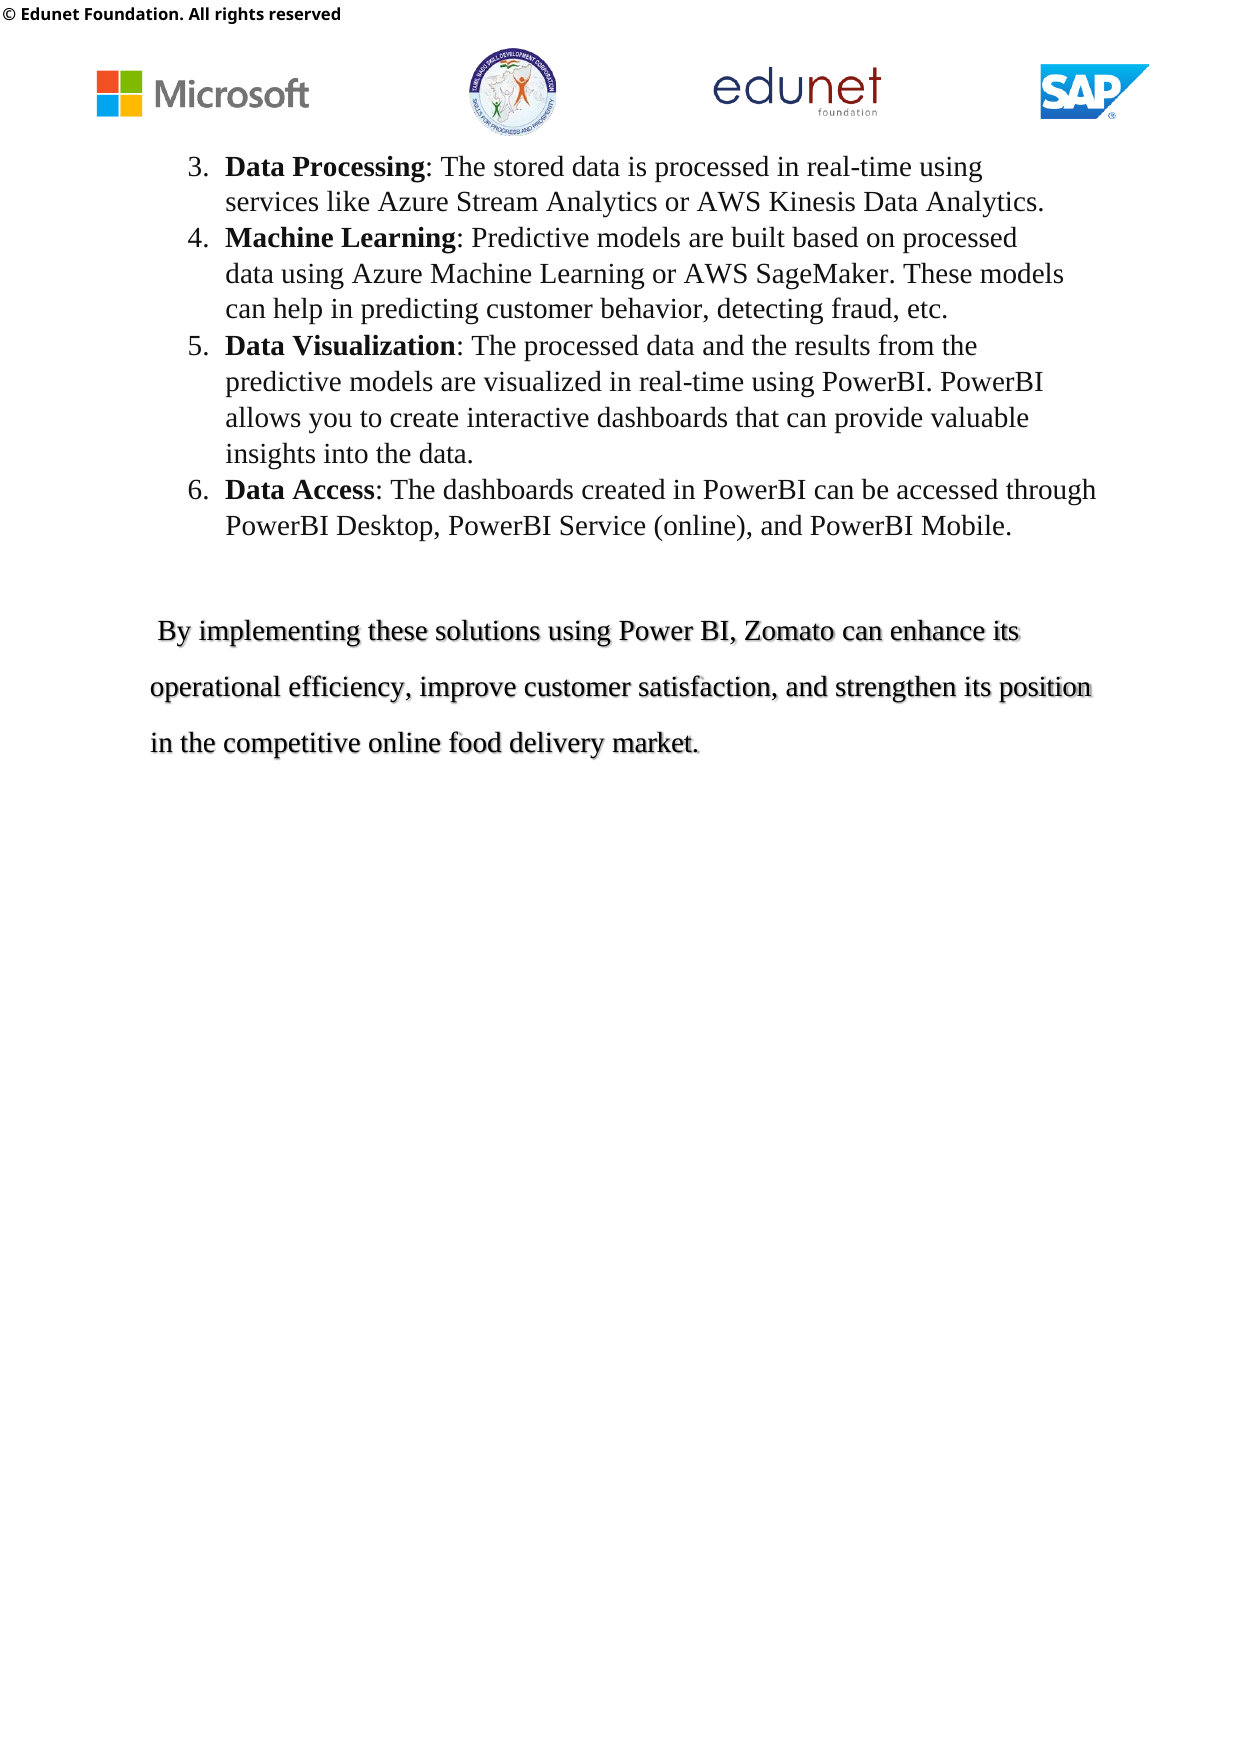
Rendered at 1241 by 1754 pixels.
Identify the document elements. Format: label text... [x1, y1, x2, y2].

picture [469, 48, 557, 136]
list Data Access: The dashboards created in PowerBI can be accessed through PowerBI Desktop, PowerBI Service (online), and PowerBI Mobile. [187, 472, 1096, 541]
picture [1040, 68, 1149, 119]
list Machine Learning: Predictive models are built based on processed data using Azure Machine Learning or AWS SageMaker. These models can help in predicting customer behavior, detecting fraud, etc. [187, 221, 1072, 325]
list Data Processing: The stored data is processed in real-time using services like Azure Stream Analytics or AWS Kinesis Data Analytics. [187, 149, 1083, 218]
picture [96, 70, 309, 117]
picture [713, 66, 882, 116]
picture [157, 618, 1022, 649]
list Data Visualization: The processed data and the results from the predictive models are visualized in real-time using PowerBI. PowerBI allows you to create interactive dashboards that can provide valuable insights into the data. [187, 328, 1100, 469]
picture [150, 730, 701, 761]
picture [149, 674, 1095, 705]
